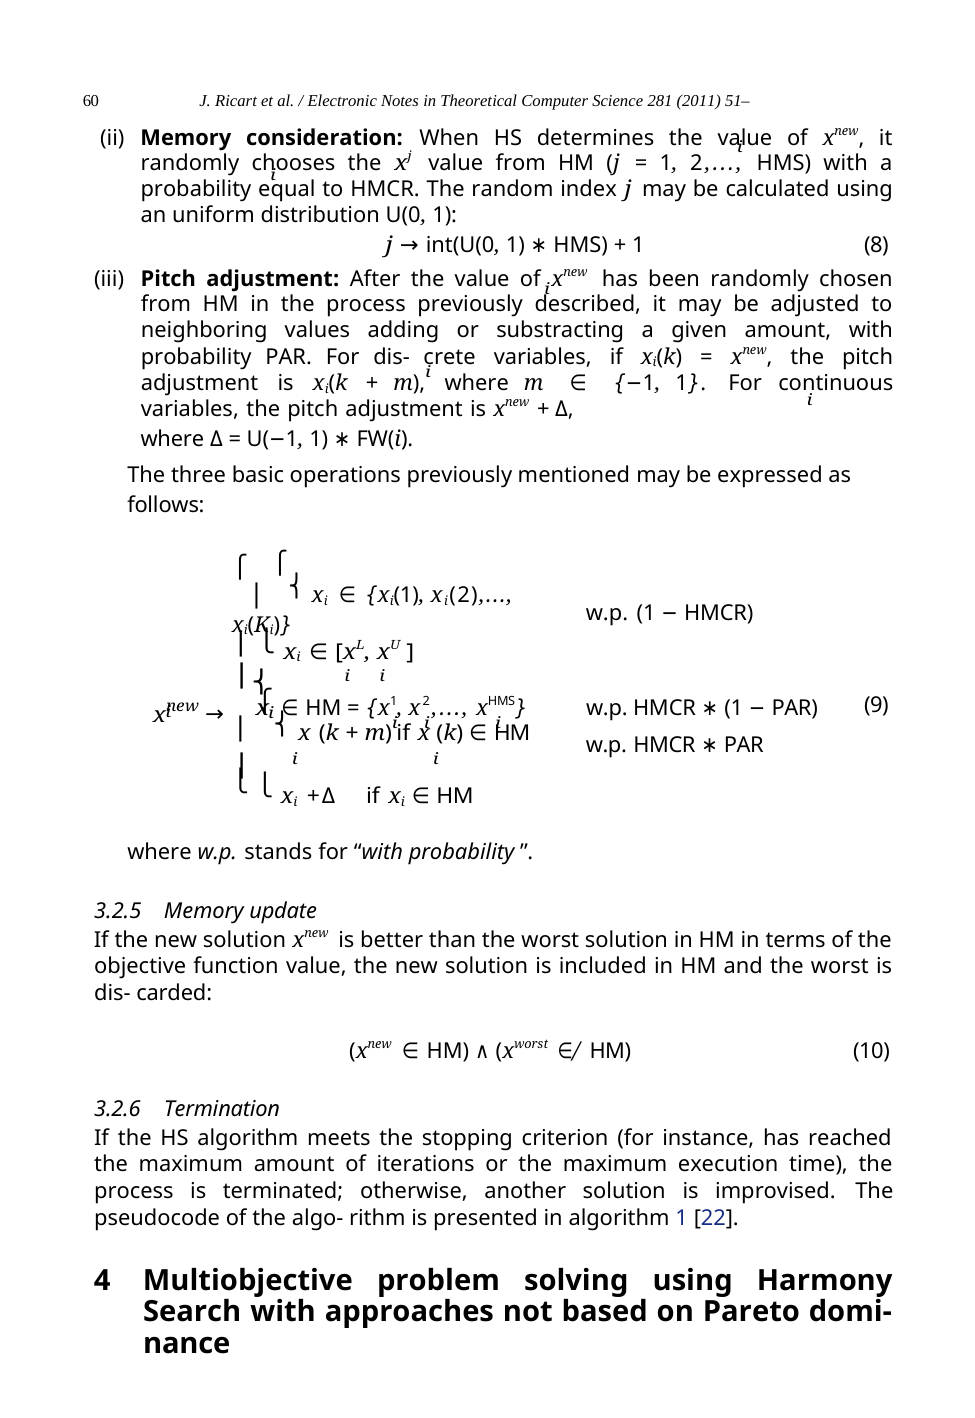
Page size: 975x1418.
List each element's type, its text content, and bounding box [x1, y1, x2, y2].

text where Δ = U(−1, 1) ∗ FW(i). [140, 423, 904, 452]
list Memory consideration: When HS determines the value of xnew, it randomly chooses the xj value from HM (j = 1, 2,..., HMS) with a probability equal to HMCR. The random index j may be calculated using an uniform distribution U(0, 1): [100, 124, 893, 229]
text ⎪ ⎩ xi ∈ [xL, xU ] [232, 643, 564, 663]
text i i [292, 753, 904, 767]
text ⎩ ⎩ xi +Δ if xi ∈ HM [232, 775, 904, 810]
list Termination [94, 1092, 904, 1123]
text If the new solution xnew is better than the worst solution in HM in terms of the objective function value, the new solution is included in HM and the worst is dis- carded: [94, 926, 893, 1007]
text ⎪ ⎧⎨ x (k + m) if x (k) ∈ HM [232, 709, 533, 748]
text (xnew ∈ HM) ∧ (xworst ∈/ HM) (10) [349, 1034, 904, 1064]
text ⎪⎨ i i [242, 663, 904, 688]
text If the HS algorithm meets the stopping criterion (for instance, has reached the maximum amount of iterations or the maximum execution time), the process is terminated; otherwise, another solution is improvised. The pseudocode of the algo- rithm is presented in algorithm 1 [22]. [94, 1124, 893, 1232]
text The three basic operations previously mentioned may be expressed as follows: [127, 459, 904, 519]
list Pitch adjustment: After the value of xnew has been randomly chosen from HM in the process previously described, it may be adjusted to neighboring values adding or substracting a given amount, with probability PAR. For dis- crete variables, if xi(k) = xnew, the pitch adjustment is xi(k + m), where m ∈ {−1, 1}. For continuous variables, the pitch adjustment is xnew + Δ, [94, 266, 893, 423]
subtitle Multiobjective problem solving using Harmony Search with approaches not based on Pareto domi- nance [94, 1264, 893, 1362]
list Memory update [94, 894, 904, 924]
text ⎧⎪ ⎧⎨ xi ∈ {xi(1), xi(2),..., xi(Ki)} [232, 550, 564, 638]
text where w.p. stands for “with probability ”. [127, 836, 904, 866]
text j → int(U(0, 1) ∗ HMS) + 1 (8) [385, 229, 904, 259]
text w.p. (1 − HMCR) [586, 597, 904, 626]
